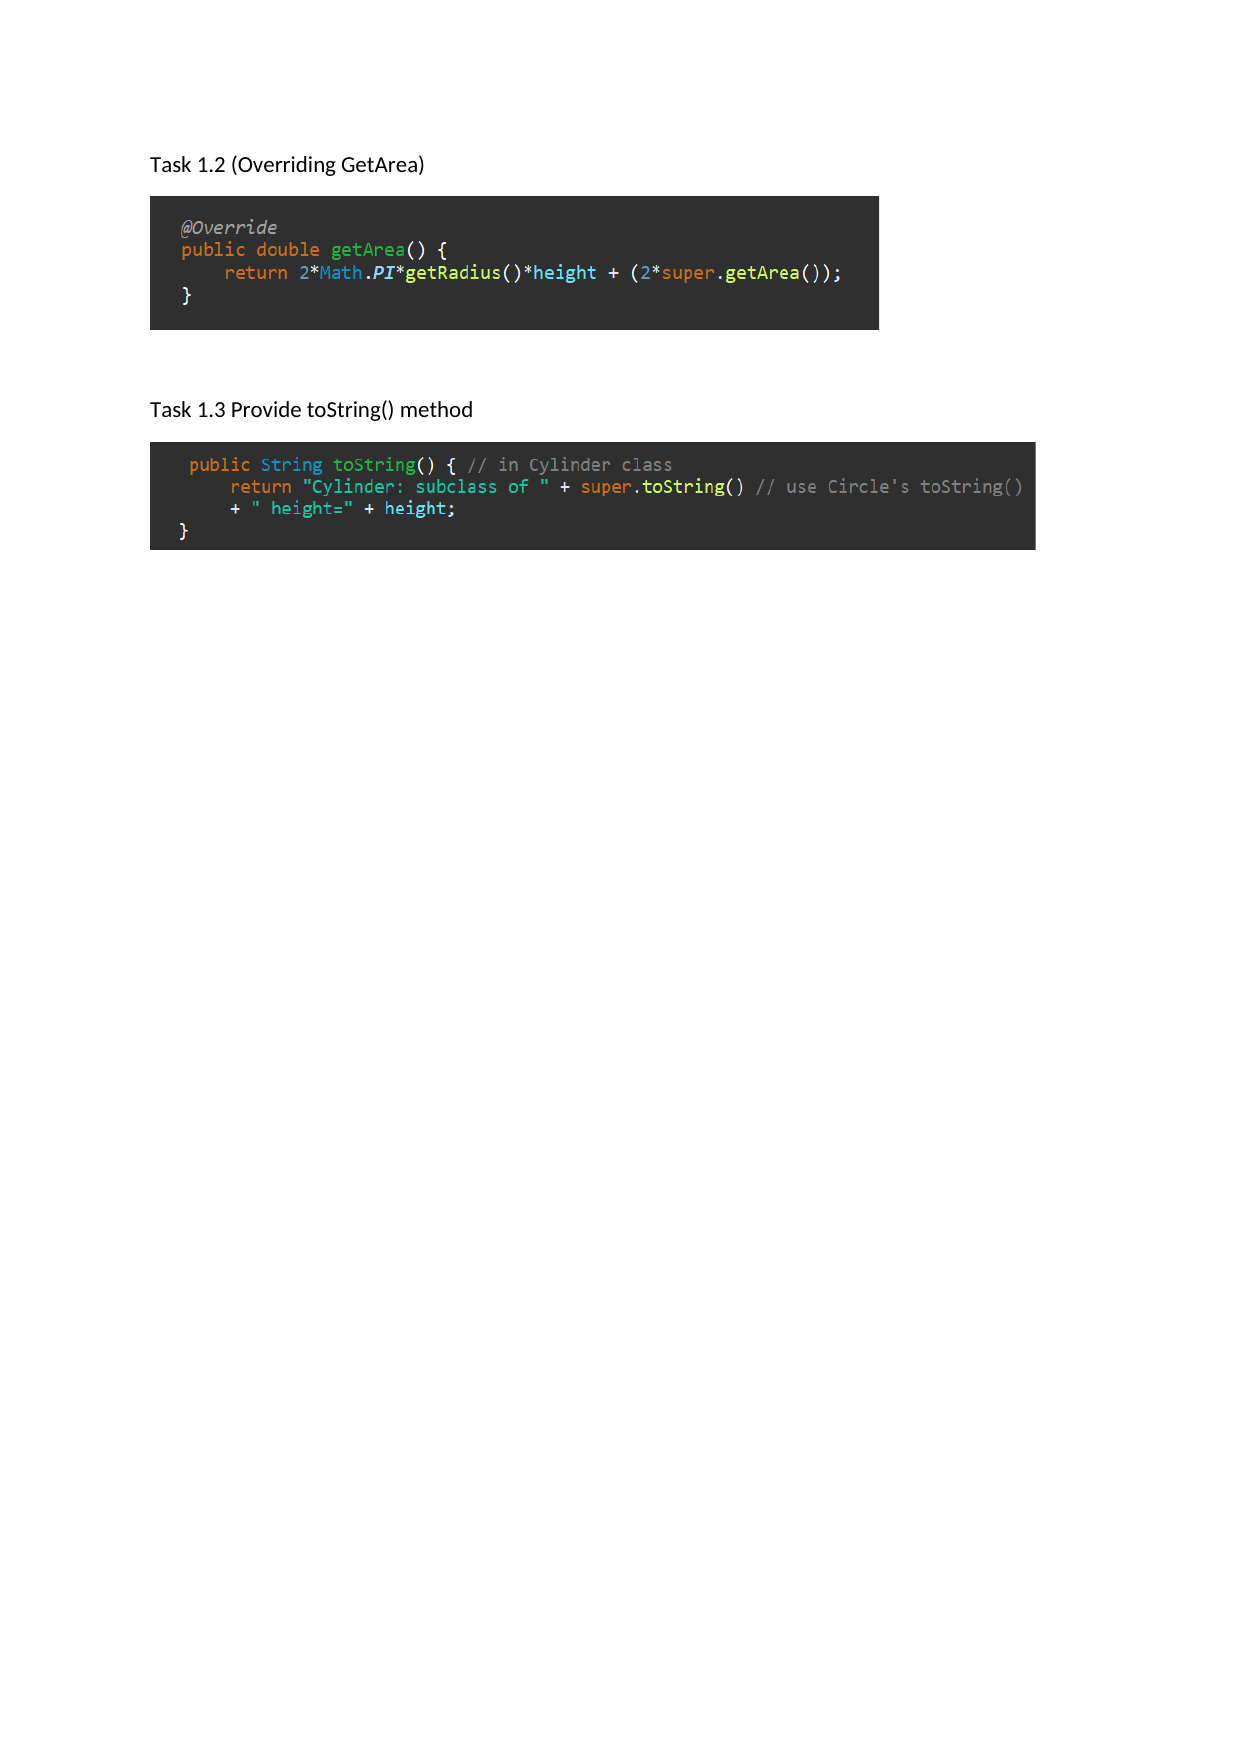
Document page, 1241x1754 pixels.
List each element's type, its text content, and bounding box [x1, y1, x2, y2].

text Task 1.2 (Overriding GetArea) [150, 150, 1090, 178]
text Task 1.3 Provide toString() method [150, 395, 1090, 423]
picture [150, 442, 1036, 550]
picture [150, 196, 880, 330]
